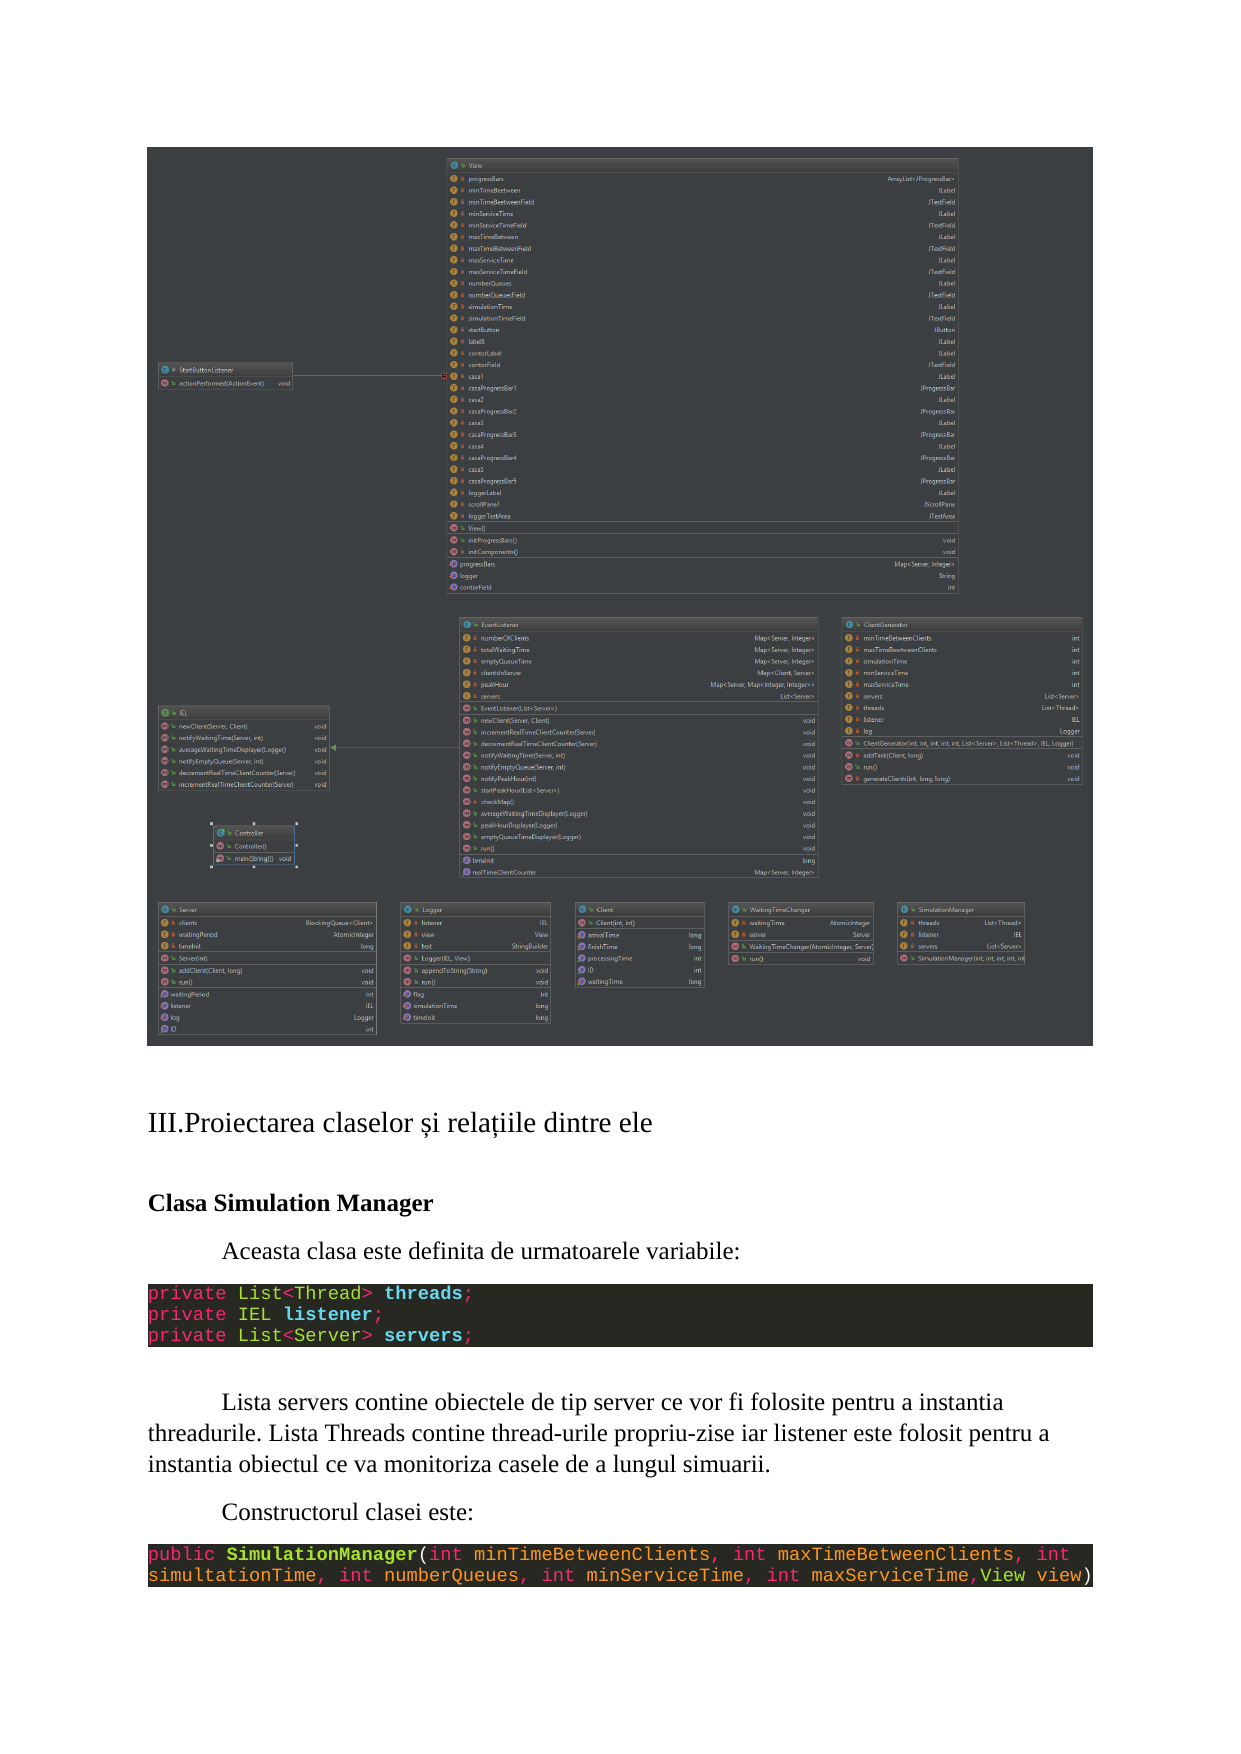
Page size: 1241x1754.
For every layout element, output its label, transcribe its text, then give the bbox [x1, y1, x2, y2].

text Clasa Simulation Manager [148, 1188, 1093, 1217]
picture [147, 147, 1093, 1046]
subtitle III.Proiectarea claselor și relațiile dintre ele [148, 1105, 1093, 1139]
text Lista servers contine obiectele de tip server ce vor fi folosite pentru a instantia threadurile. Lista Threads contine thread-urile propriu-zise iar listener este folosit pentru a instantia obiectul ce va monitoriza casele de a lungul simuarii. [148, 1387, 1093, 1478]
text Aceasta clasa este definita de urmatoarele variabile: [148, 1236, 1093, 1265]
text private List<Thread> threads; private IEL listener; private List<Server> servers; [148, 1284, 1093, 1347]
text Constructorul clasei este: [148, 1497, 1093, 1526]
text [148, 1544, 1093, 1587]
